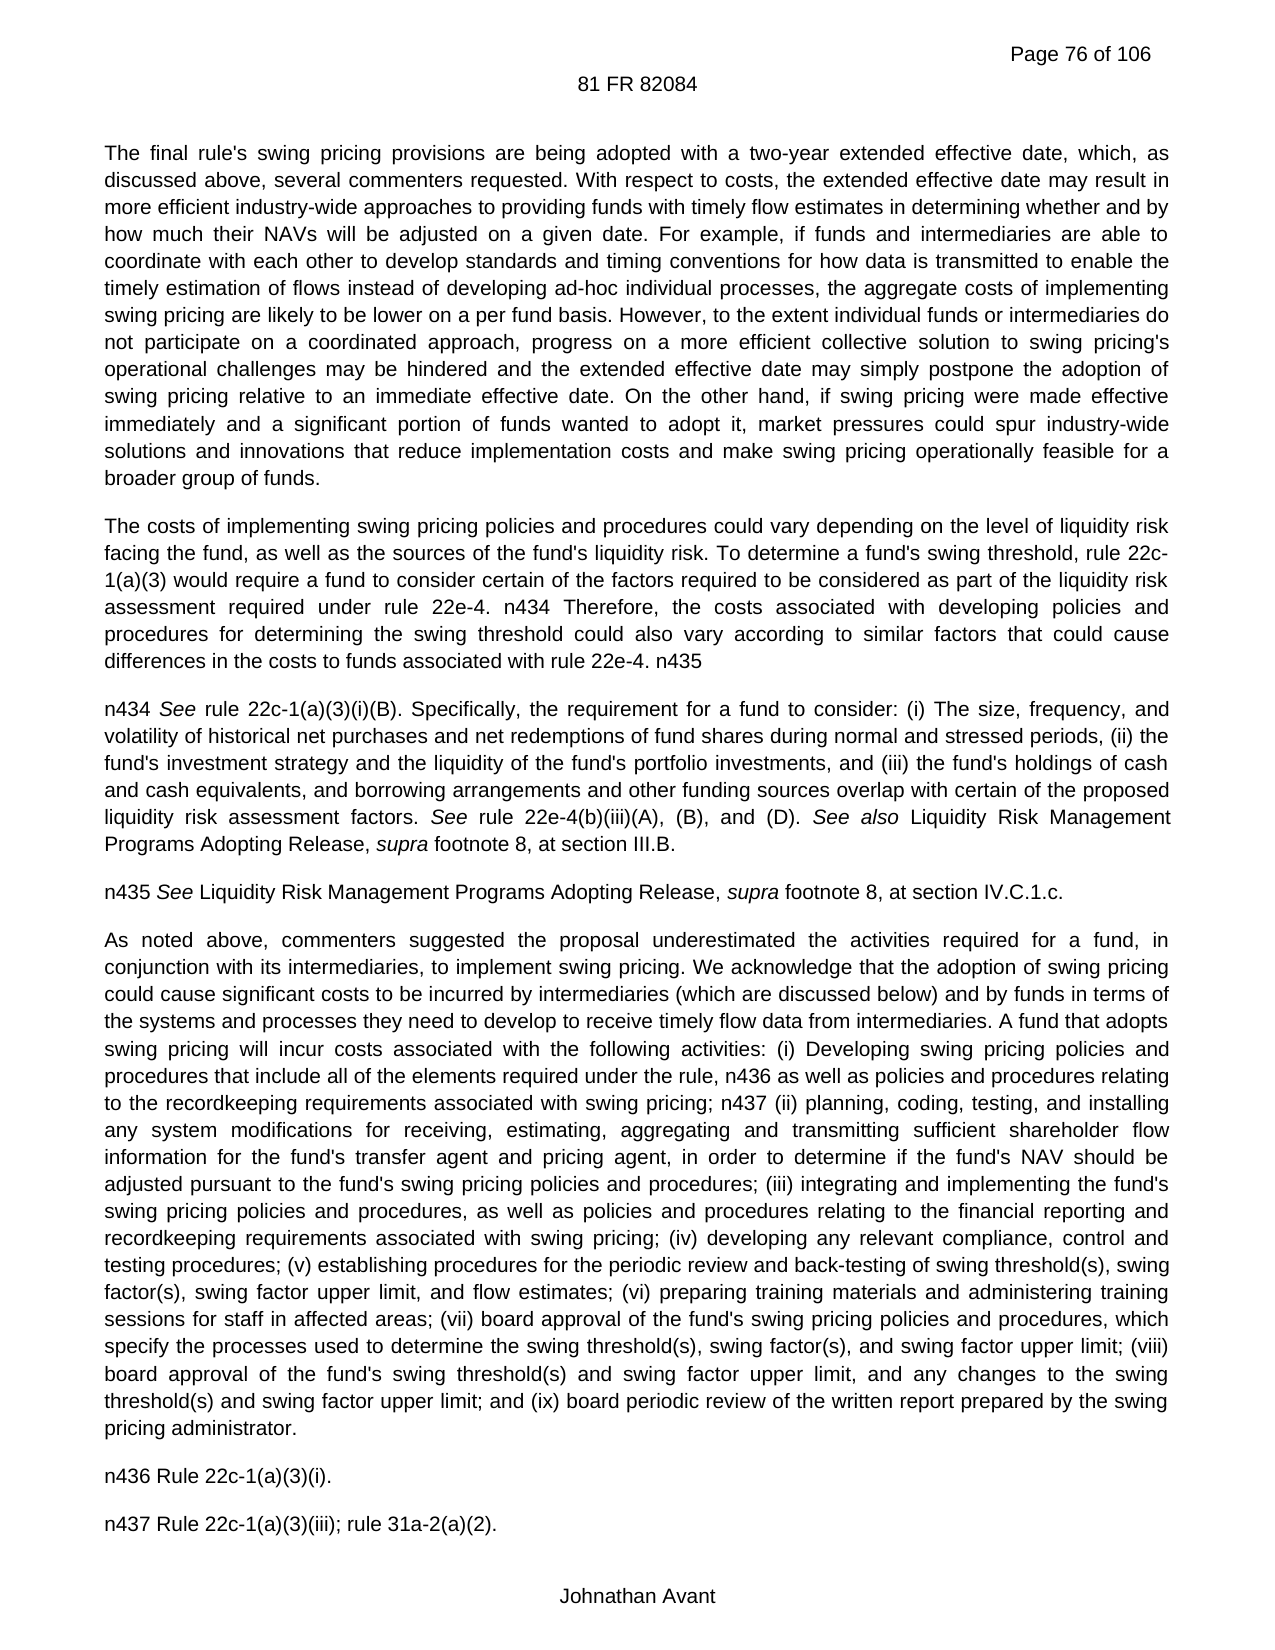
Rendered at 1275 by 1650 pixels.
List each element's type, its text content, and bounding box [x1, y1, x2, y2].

text The final rule's swing pricing provisions are being adopted with a two-year extended effective date, which, as discussed above, several commenters requested. With respect to costs, the extended effective date may result in more efficient industry-wide approaches to providing funds with timely flow estimates in determining whether and by how much their NAVs will be adjusted on a given date. For example, if funds and intermediaries are able to coordinate with each other to develop standards and timing conventions for how data is transmitted to enable the timely estimation of flows instead of developing ad-hoc individual processes, the aggregate costs of implementing swing pricing are likely to be lower on a per fund basis. However, to the extent individual funds or intermediaries do not participate on a coordinated approach, progress on a more efficient collective solution to swing pricing's operational challenges may be hindered and the extended effective date may simply postpone the adoption of swing pricing relative to an immediate effective date. On the other hand, if swing pricing were made effective immediately and a significant portion of funds wanted to adopt it, market pressures could spur industry-wide solutions and innovations that reduce implementation costs and make swing pricing operationally feasible for a broader group of funds. [104, 137, 1171, 489]
text n435 See Liquidity Risk Management Programs Adopting Release, supra footnote 8, at section IV.C.1.c. [104, 877, 1171, 904]
text n437 Rule 22c-1(a)(3)(iii); rule 31a-2(a)(2). [104, 1508, 1171, 1535]
text n434 See rule 22c-1(a)(3)(i)(B). Specifically, the requirement for a fund to consider: (i) The size, frequency, and volatility of historical net purchases and net redemptions of fund shares during normal and stressed periods, (ii) the fund's investment strategy and the liquidity of the fund's portfolio investments, and (iii) the fund's holdings of cash and cash equivalents, and borrowing arrangements and other funding sources overlap with certain of the proposed liquidity risk assessment factors. See rule 22e-4(b)(iii)(A), (B), and (D). See also Liquidity Risk Management Programs Adopting Release, supra footnote 8, at section III.B. [104, 694, 1171, 856]
text n436 Rule 22c-1(a)(3)(i). [104, 1460, 1171, 1487]
text The costs of implementing swing pricing policies and procedures could vary depending on the level of liquidity risk facing the fund, as well as the sources of the fund's liquidity risk. To determine a fund's swing threshold, rule 22c-1(a)(3) would require a fund to consider certain of the factors required to be considered as part of the liquidity risk assessment required under rule 22e-4. n434 Therefore, the costs associated with developing policies and procedures for determining the swing threshold could also vary according to similar factors that could cause differences in the costs to funds associated with rule 22e-4. n435 [104, 510, 1171, 673]
text As noted above, commenters suggested the proposal underestimated the activities required for a fund, in conjunction with its intermediaries, to implement swing pricing. We acknowledge that the adoption of swing pricing could cause significant costs to be incurred by intermediaries (which are discussed below) and by funds in terms of the systems and processes they need to develop to receive timely flow data from intermediaries. A fund that adopts swing pricing will incur costs associated with the following activities: (i) Developing swing pricing policies and procedures that include all of the elements required under the rule, n436 as well as policies and procedures relating to the recordkeeping requirements associated with swing pricing; n437 (ii) planning, coding, testing, and installing any system modifications for receiving, estimating, aggregating and transmitting sufficient shareholder flow information for the fund's transfer agent and pricing agent, in order to determine if the fund's NAV should be adjusted pursuant to the fund's swing pricing policies and procedures; (iii) integrating and implementing the fund's swing pricing policies and procedures, as well as policies and procedures relating to the financial reporting and recordkeeping requirements associated with swing pricing; (iv) developing any relevant compliance, control and testing procedures; (v) establishing procedures for the periodic review and back-testing of swing threshold(s), swing factor(s), swing factor upper limit, and flow estimates; (vi) preparing training materials and administering training sessions for staff in affected areas; (vii) board approval of the fund's swing pricing policies and procedures, which specify the processes used to determine the swing threshold(s), swing factor(s), and swing factor upper limit; (viii) board approval of the fund's swing threshold(s) and swing factor upper limit, and any changes to the swing threshold(s) and swing factor upper limit; and (ix) board periodic review of the written report prepared by the swing pricing administrator. [104, 925, 1171, 1439]
